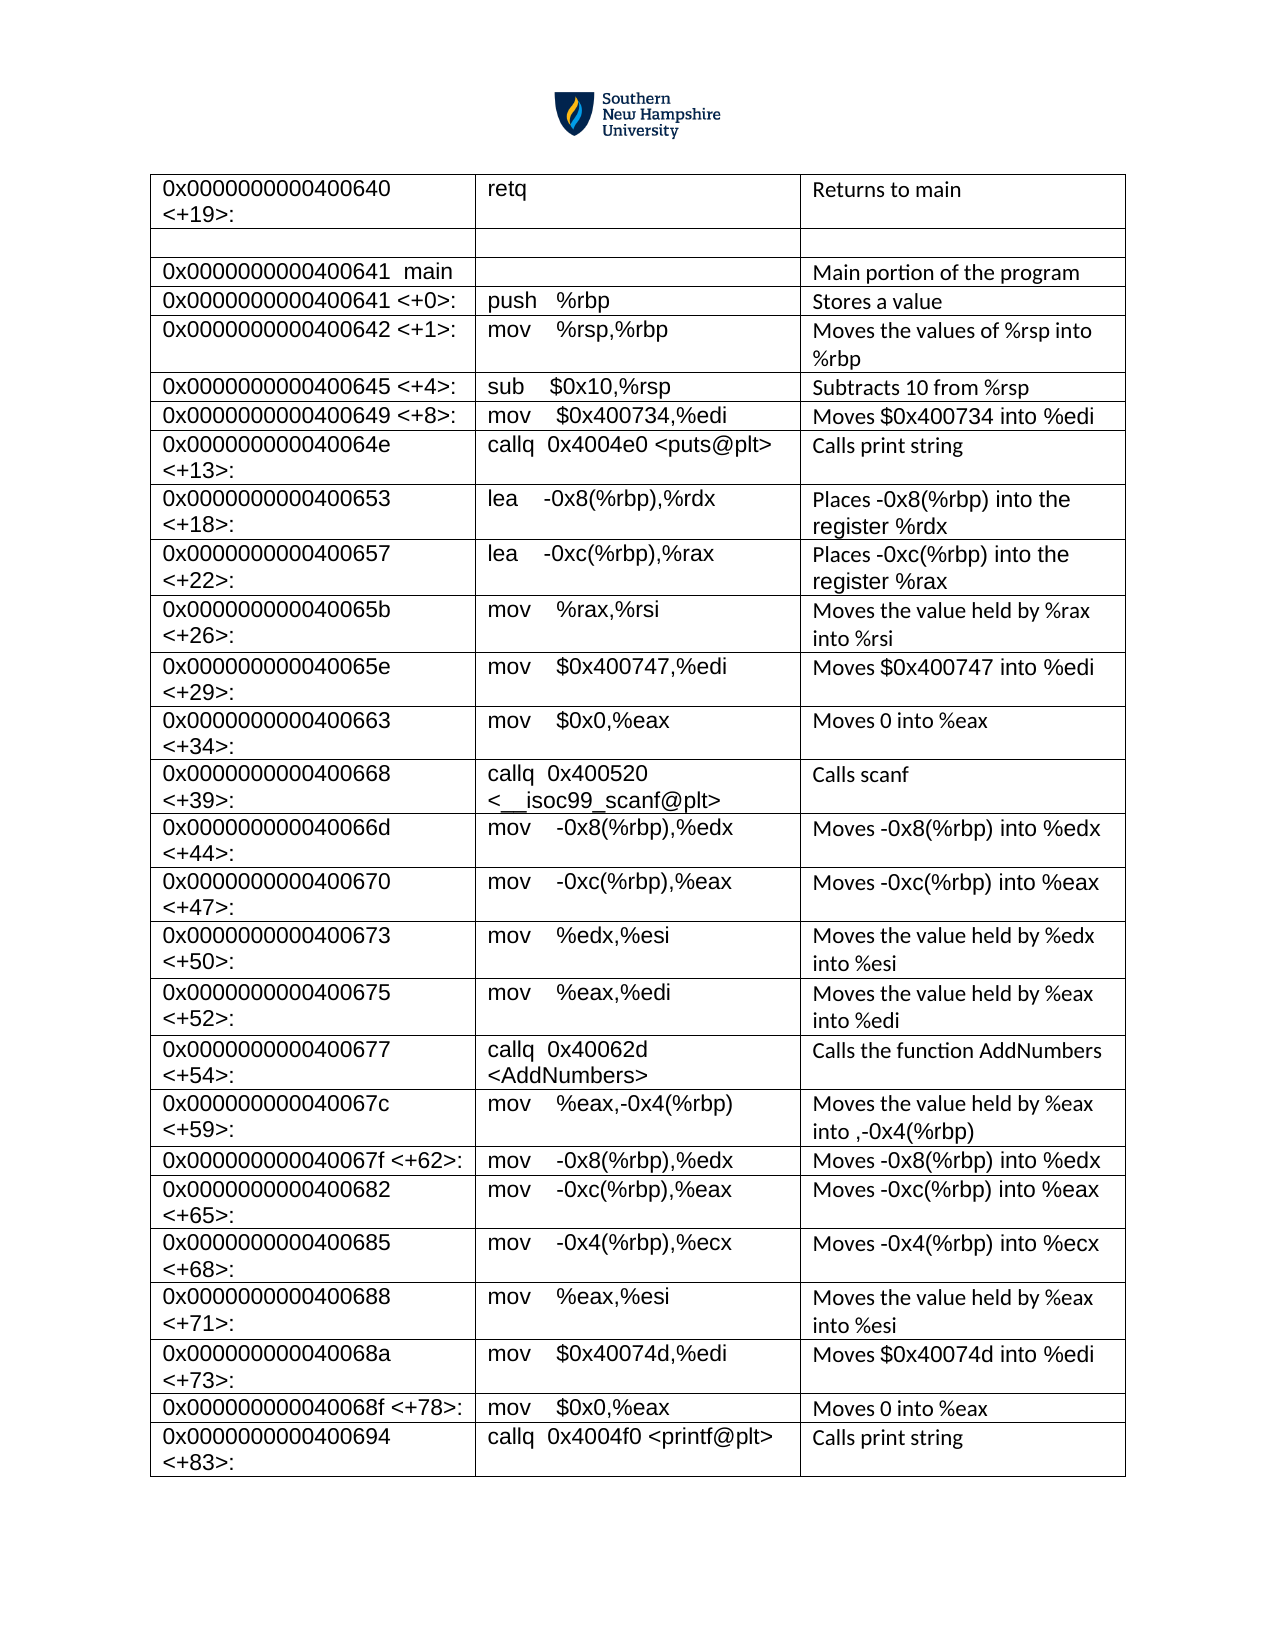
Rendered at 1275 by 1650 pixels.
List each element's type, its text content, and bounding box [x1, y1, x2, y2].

table_cell Moves the value held by %eax into ,-0x4(%rbp) [801, 1090, 1125, 1146]
table_cell 0x000000000040068a <+73>: [151, 1340, 475, 1393]
table_cell 0x000000000040065e <+29>: [151, 653, 475, 706]
table_cell mov %eax,%esi [476, 1283, 800, 1339]
table_cell 0x0000000000400641 <+0>: [151, 287, 475, 315]
table_cell 0x0000000000400642 <+1>: [151, 316, 475, 372]
table_cell [151, 229, 475, 257]
table_cell push %rbp [476, 287, 800, 315]
table_cell mov %eax,%edi [476, 979, 800, 1035]
table_cell sub $0x10,%rsp [476, 373, 800, 401]
table_cell mov $0x40074d,%edi [476, 1340, 800, 1393]
picture [546, 75, 729, 154]
table_cell Moves the value held by %eax into %esi [801, 1283, 1125, 1339]
table_cell mov -0xc(%rbp),%eax [476, 868, 800, 921]
table_cell Calls scanf [801, 760, 1125, 813]
table_cell Moves the value held by %edx into %esi [801, 922, 1125, 978]
table_cell Moves 0 into %eax [801, 1394, 1125, 1422]
table_cell 0x0000000000400649 <+8>: [151, 402, 475, 430]
table_cell 0x0000000000400670 <+47>: [151, 868, 475, 921]
table_cell 0x0000000000400677 <+54>: [151, 1036, 475, 1088]
table_cell Moves -0x8(%rbp) into %edx [801, 1147, 1125, 1174]
table_cell mov %eax,-0x4(%rbp) [476, 1090, 800, 1146]
table_cell mov -0x8(%rbp),%edx [476, 1147, 800, 1174]
table_cell Main portion of the program [801, 258, 1125, 286]
table_cell 0x0000000000400663 <+34>: [151, 707, 475, 759]
table_cell 0x000000000040066d <+44>: [151, 814, 475, 867]
table_cell 0x000000000040068f <+78>: [151, 1394, 475, 1422]
table_cell 0x0000000000400645 <+4>: [151, 373, 475, 401]
table_cell 0x0000000000400640 <+19>: [151, 175, 475, 228]
table_cell lea -0xc(%rbp),%rax [476, 540, 800, 595]
table_cell 0x0000000000400657 <+22>: [151, 540, 475, 595]
table_cell mov $0x400747,%edi [476, 653, 800, 706]
table_cell Subtracts 10 from %rsp [801, 373, 1125, 401]
table_cell 0x0000000000400668 <+39>: [151, 760, 475, 813]
table_cell 0x000000000040067f <+62>: [151, 1147, 475, 1174]
table_cell Places -0x8(%rbp) into the register %rdx [801, 485, 1125, 539]
table_cell Calls print string [801, 1423, 1125, 1476]
table_cell 0x0000000000400688 <+71>: [151, 1283, 475, 1339]
table_cell mov %edx,%esi [476, 922, 800, 978]
table_cell callq 0x400520 <__isoc99_scanf@plt> [476, 760, 800, 813]
table_cell Moves $0x40074d into %edi [801, 1340, 1125, 1393]
table_cell mov -0xc(%rbp),%eax [476, 1176, 800, 1228]
table_cell callq 0x4004f0 <printf@plt> [476, 1423, 800, 1476]
table_cell [476, 229, 800, 257]
table_cell mov %rax,%rsi [476, 596, 800, 652]
table_cell Moves -0x4(%rbp) into %ecx [801, 1229, 1125, 1282]
table_cell Stores a value [801, 287, 1125, 315]
table_cell mov %rsp,%rbp [476, 316, 800, 372]
table_cell mov $0x400734,%edi [476, 402, 800, 430]
table_cell 0x0000000000400694 <+83>: [151, 1423, 475, 1476]
table_cell Moves $0x400747 into %edi [801, 653, 1125, 706]
table_cell mov $0x0,%eax [476, 1394, 800, 1422]
table_cell 0x000000000040064e <+13>: [151, 431, 475, 484]
table_cell mov -0x4(%rbp),%ecx [476, 1229, 800, 1282]
table_cell mov -0x8(%rbp),%edx [476, 814, 800, 867]
table_cell 0x0000000000400653 <+18>: [151, 485, 475, 539]
table_cell 0x0000000000400641 main [151, 258, 475, 286]
table_cell mov $0x0,%eax [476, 707, 800, 759]
table_cell Moves -0xc(%rbp) into %eax [801, 1176, 1125, 1228]
table_cell 0x0000000000400685 <+68>: [151, 1229, 475, 1282]
table_cell lea -0x8(%rbp),%rdx [476, 485, 800, 539]
table_cell retq [476, 175, 800, 228]
table_cell 0x0000000000400682 <+65>: [151, 1176, 475, 1228]
table_cell Moves the value held by %eax into %edi [801, 979, 1125, 1035]
table_cell Moves the value held by %rax into %rsi [801, 596, 1125, 652]
table_cell 0x000000000040065b <+26>: [151, 596, 475, 652]
table_cell Moves -0xc(%rbp) into %eax [801, 868, 1125, 921]
table_cell callq 0x40062d <AddNumbers> [476, 1036, 800, 1088]
table_cell Returns to main [801, 175, 1125, 228]
table_cell Moves 0 into %eax [801, 707, 1125, 759]
table_cell Moves -0x8(%rbp) into %edx [801, 814, 1125, 867]
table_cell callq 0x4004e0 <puts@plt> [476, 431, 800, 484]
table_cell Moves the values of %rsp into %rbp [801, 316, 1125, 372]
table_cell Calls print string [801, 431, 1125, 484]
table_cell 0x0000000000400675 <+52>: [151, 979, 475, 1035]
table_cell Calls the function AddNumbers [801, 1036, 1125, 1088]
table_cell 0x0000000000400673 <+50>: [151, 922, 475, 978]
table_cell [801, 229, 1125, 257]
table_cell Moves $0x400734 into %edi [801, 402, 1125, 430]
table_cell 0x000000000040067c <+59>: [151, 1090, 475, 1146]
table_cell Places -0xc(%rbp) into the register %rax [801, 540, 1125, 595]
table_cell [476, 258, 800, 286]
